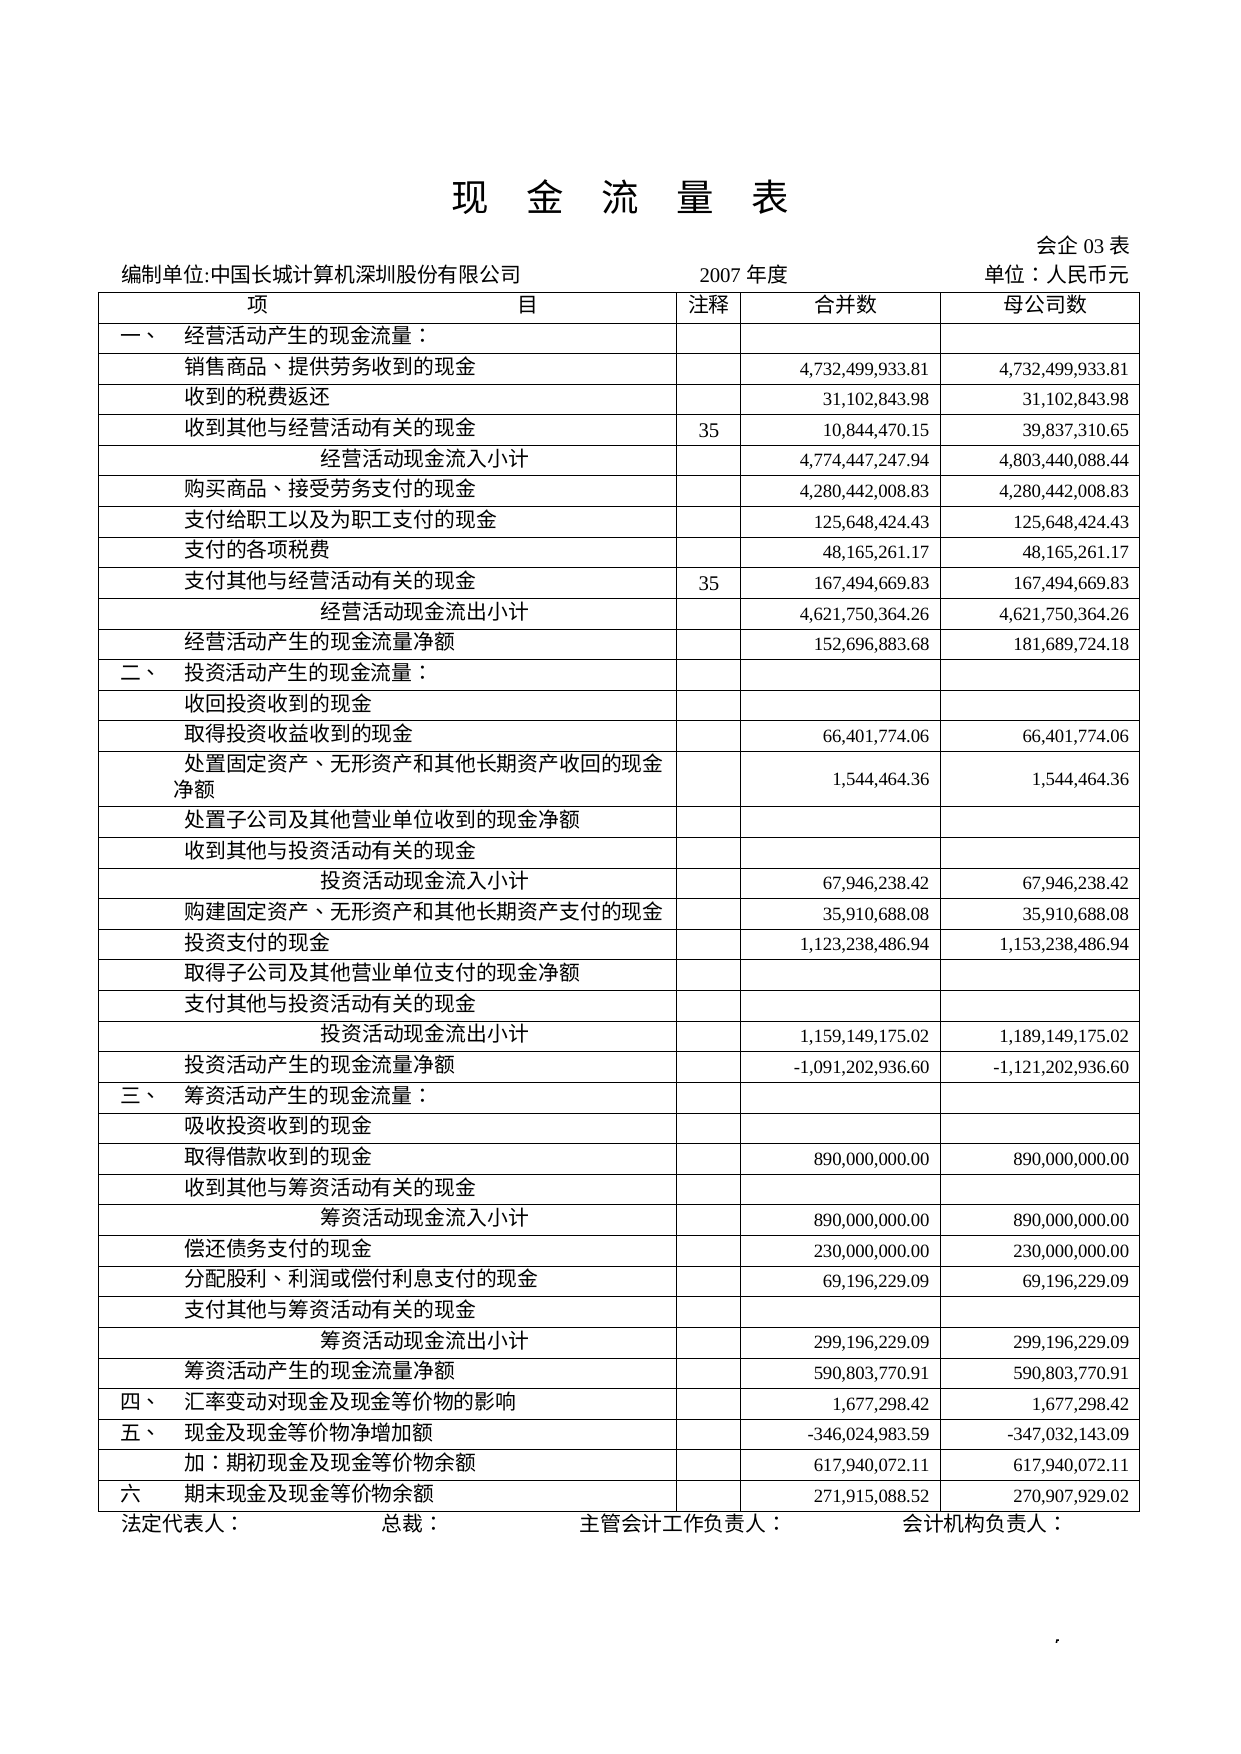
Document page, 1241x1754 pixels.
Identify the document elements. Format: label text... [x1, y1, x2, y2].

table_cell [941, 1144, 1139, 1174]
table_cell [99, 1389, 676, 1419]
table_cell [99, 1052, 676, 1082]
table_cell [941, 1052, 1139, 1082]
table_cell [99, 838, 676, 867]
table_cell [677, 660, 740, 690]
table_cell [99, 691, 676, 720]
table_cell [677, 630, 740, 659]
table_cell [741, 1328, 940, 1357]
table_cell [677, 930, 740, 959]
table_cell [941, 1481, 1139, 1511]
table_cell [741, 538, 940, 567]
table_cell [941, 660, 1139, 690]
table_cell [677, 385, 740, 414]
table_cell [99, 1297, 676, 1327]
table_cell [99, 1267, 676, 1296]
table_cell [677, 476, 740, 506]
text 会企 03 表 [793, 231, 1130, 260]
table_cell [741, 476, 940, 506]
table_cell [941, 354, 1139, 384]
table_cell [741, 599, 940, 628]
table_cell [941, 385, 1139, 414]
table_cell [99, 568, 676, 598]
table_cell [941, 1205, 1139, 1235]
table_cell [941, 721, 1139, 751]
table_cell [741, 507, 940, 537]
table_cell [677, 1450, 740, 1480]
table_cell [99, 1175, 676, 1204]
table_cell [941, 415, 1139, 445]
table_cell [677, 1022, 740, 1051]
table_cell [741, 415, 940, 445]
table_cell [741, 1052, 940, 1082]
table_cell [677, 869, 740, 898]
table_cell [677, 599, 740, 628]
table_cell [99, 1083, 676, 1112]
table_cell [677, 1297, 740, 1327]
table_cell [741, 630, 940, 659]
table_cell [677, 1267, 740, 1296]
text 编制单位:中国长城计算机深圳股份有限公司 2007 年度 单位：人民币元 [121, 260, 1153, 289]
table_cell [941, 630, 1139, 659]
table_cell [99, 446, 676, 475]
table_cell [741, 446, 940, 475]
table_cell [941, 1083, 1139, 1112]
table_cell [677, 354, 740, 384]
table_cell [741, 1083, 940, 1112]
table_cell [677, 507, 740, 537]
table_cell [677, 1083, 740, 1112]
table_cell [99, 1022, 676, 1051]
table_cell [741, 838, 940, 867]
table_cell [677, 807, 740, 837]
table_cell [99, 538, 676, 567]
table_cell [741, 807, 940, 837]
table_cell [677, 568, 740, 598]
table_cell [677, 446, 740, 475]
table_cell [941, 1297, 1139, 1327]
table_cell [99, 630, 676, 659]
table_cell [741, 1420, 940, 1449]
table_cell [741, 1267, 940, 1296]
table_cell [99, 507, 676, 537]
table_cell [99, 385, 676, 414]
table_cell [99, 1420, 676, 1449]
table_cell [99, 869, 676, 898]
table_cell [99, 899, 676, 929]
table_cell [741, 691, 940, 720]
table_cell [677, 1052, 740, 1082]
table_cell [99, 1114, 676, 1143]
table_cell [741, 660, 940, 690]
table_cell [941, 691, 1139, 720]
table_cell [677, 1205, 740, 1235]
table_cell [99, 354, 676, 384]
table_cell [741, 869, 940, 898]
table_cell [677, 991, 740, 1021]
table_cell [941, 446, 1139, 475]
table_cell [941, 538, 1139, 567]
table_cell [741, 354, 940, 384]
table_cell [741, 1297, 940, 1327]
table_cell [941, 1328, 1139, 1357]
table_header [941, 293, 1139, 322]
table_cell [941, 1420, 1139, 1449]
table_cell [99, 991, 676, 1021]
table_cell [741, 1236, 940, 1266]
text 法定代表人： 总裁： 主管会计工作负责人： 会计机构负责人： [121, 1512, 1153, 1537]
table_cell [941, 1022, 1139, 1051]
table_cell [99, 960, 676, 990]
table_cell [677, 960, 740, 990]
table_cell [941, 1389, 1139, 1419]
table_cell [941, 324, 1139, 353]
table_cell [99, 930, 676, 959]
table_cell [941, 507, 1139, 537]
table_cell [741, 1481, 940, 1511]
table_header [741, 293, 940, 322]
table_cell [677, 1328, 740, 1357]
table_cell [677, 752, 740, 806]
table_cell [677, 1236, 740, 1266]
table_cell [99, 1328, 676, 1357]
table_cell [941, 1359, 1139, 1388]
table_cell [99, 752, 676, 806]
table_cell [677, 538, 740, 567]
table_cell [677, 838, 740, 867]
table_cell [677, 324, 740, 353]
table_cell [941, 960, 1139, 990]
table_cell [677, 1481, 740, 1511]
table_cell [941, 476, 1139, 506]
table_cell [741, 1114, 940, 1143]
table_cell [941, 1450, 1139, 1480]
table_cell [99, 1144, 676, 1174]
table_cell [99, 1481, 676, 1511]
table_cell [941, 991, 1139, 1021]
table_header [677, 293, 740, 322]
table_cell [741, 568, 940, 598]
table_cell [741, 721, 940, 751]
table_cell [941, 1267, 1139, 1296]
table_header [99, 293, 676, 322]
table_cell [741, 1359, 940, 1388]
subtitle 现 金 流 量 表 [451, 171, 790, 222]
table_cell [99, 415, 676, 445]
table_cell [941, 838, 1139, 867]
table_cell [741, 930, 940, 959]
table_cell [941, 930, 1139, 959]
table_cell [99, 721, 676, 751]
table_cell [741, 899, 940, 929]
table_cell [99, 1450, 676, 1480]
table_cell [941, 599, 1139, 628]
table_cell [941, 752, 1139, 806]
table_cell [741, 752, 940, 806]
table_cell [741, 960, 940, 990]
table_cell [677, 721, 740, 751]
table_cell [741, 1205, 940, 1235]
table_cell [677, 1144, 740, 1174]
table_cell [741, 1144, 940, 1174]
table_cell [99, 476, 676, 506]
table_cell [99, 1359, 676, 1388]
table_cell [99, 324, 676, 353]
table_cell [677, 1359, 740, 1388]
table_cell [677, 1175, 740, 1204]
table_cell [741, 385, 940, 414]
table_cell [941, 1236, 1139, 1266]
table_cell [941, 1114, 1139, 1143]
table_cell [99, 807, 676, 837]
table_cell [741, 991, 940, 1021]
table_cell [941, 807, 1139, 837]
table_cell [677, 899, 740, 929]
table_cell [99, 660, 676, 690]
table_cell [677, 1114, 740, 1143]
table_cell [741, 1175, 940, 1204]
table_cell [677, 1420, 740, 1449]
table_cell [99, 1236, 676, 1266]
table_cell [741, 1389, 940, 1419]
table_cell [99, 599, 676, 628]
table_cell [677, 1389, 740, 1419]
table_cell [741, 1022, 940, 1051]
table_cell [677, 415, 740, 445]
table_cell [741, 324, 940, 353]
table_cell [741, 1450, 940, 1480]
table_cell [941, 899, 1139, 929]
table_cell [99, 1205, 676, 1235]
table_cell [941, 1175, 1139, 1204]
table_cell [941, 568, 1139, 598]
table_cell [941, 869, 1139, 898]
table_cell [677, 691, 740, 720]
